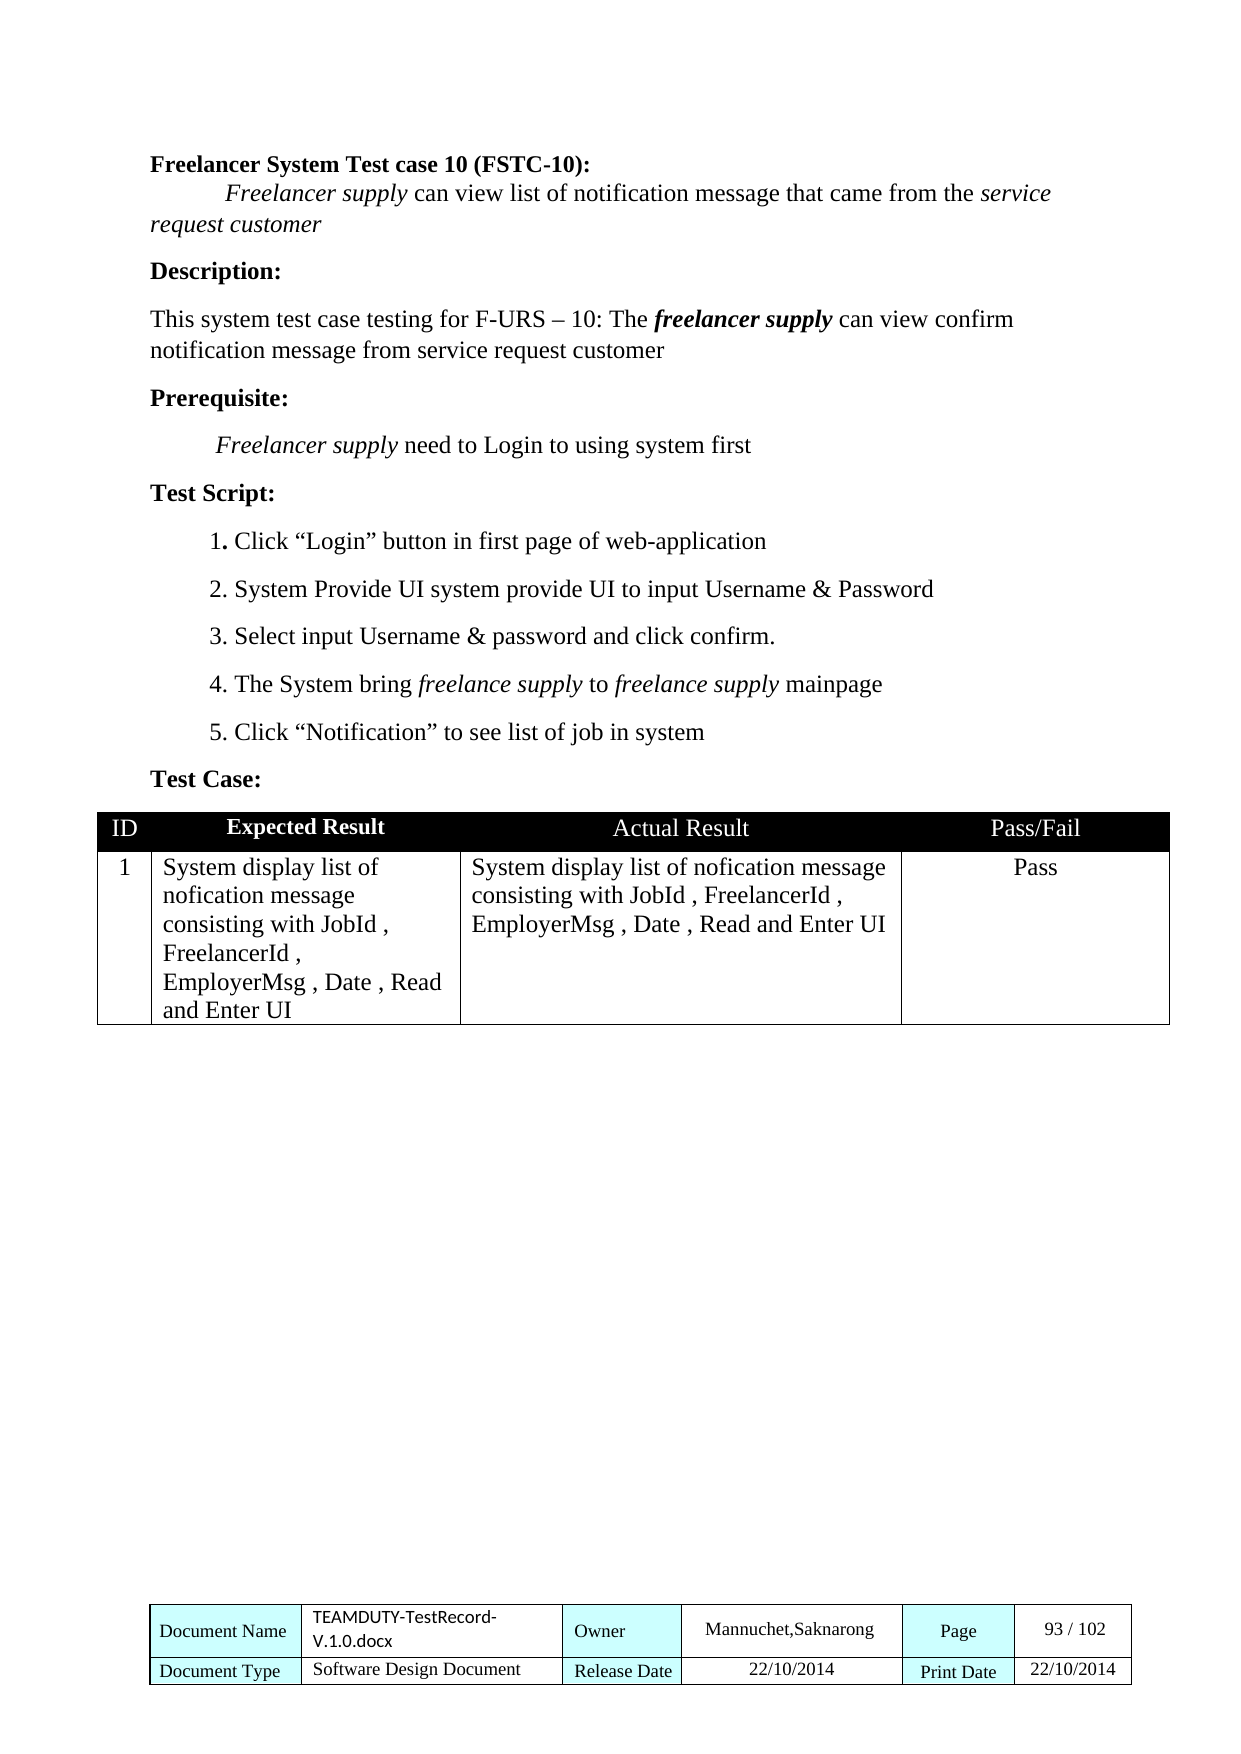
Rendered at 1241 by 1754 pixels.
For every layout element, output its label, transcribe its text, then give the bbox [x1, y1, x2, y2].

table_cell System display list of nofication message consisting with JobId , FreelancerId , EmployerMsg , Date , Read and Enter UI [152, 852, 460, 1024]
text 3. Select input Username & password and click confirm. [209, 621, 1090, 650]
text 5. Click “Notification” to see list of job in system [209, 717, 1090, 746]
text 1. Click “Login” button in first page of web-application [150, 526, 1090, 555]
subtitle Freelancer System Test case 10 (FSTC-10): [150, 150, 1090, 178]
table_cell System display list of nofication message consisting with JobId , FreelancerId , EmployerMsg , Date , Read and Enter UI [461, 852, 901, 1024]
table_cell 1 [98, 852, 151, 1024]
text Prerequisite: [150, 383, 1090, 412]
table_cell Pass [902, 852, 1169, 1024]
table_header Expected Result [152, 813, 460, 851]
text Freelancer supply need to Login to using system first [150, 431, 1090, 459]
text Test Script: [150, 478, 1090, 507]
table_header ID [98, 813, 151, 851]
text This system test case testing for F-URS – 10: The freelancer supply can view confirm notification message from service request customer [150, 304, 1090, 364]
text Test Case: [150, 764, 1090, 793]
text Description: [150, 256, 1090, 285]
text 2. System Provide UI system provide UI to input Username & Password [209, 574, 1090, 602]
table_header Actual Result [461, 813, 901, 851]
table_header Pass/Fail [902, 813, 1169, 851]
text 4. The System bring freelance supply to freelance supply mainpage [209, 669, 1090, 698]
text Freelancer supply can view list of notification message that came from the service request customer [150, 178, 1090, 237]
